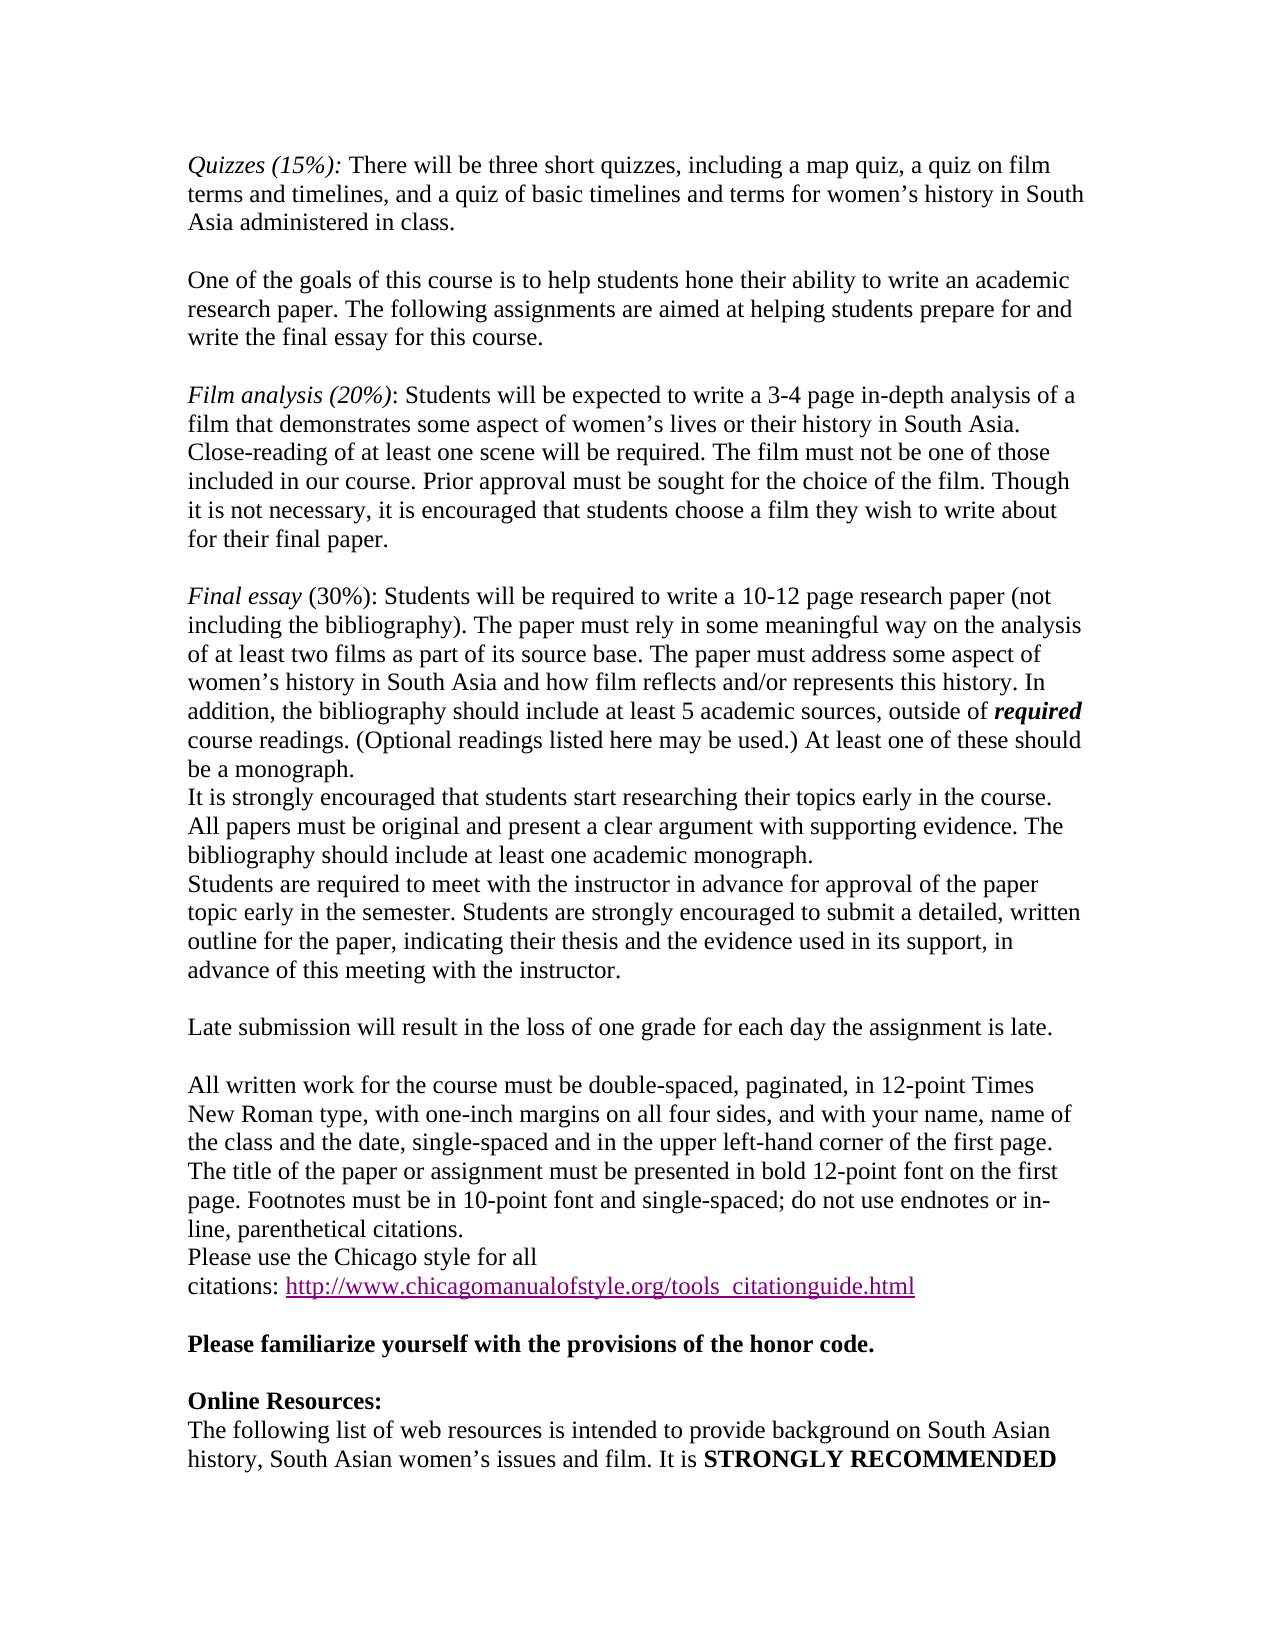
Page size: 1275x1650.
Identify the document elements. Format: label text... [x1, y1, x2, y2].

text It is strongly encouraged that students start researching their topics early in the course. All papers must be original and present a clear argument with supporting evidence. The bibliography should include at least one academic monograph. [187, 782, 1087, 869]
text Students are required to meet with the instructor in advance for approval of the paper topic early in the semester. Students are strongly encouraged to submit a detailed, written outline for the paper, indicating their thesis and the evidence used in its support, in advance of this meeting with the instructor. [187, 869, 1087, 984]
text Please use the Chicago style for all citations: http://www.chicagomanualofstyle.org/tools_citationguide.html [187, 1242, 1087, 1300]
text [187, 1415, 1087, 1472]
text Please familiarize yourself with the provisions of the honor code. [187, 1329, 1087, 1357]
text One of the goals of this course is to help students hone their ability to write an academic research paper. The following assignments are aimed at helping students prepare for and write the final essay for this course. [187, 265, 1087, 351]
text Online Resources: [187, 1386, 1087, 1415]
text Film analysis (20%): Students will be expected to write a 3-4 page in-depth analysis of a film that demonstrates some aspect of women’s lives or their history in South Asia. Close-reading of at least one scene will be required. The film must not be one of those included in our course. Prior approval must be sought for the choice of the film. Though it is not necessary, it is encouraged that students choose a film they wish to write about for their final paper. [187, 380, 1087, 552]
text Quizzes (15%): There will be three short quizzes, including a map quiz, a quiz on film terms and timelines, and a quiz of basic timelines and terms for women’s history in South Asia administered in class. [187, 150, 1087, 236]
text Late submission will result in the loss of one grade for each day the assignment is late. [187, 1012, 1087, 1041]
text Final essay (30%): Students will be required to write a 10-12 page research paper (not including the bibliography). The paper must rely in some meaningful way on the analysis of at least two films as part of its source base. The paper must address some aspect of women’s history in South Asia and how film reflects and/or represents this history. In addition, the bibliography should include at least 5 academic sources, outside of required course readings. (Optional readings listed here may be used.) At least one of these should be a monograph. [187, 581, 1087, 782]
text All written work for the course must be double-spaced, paginated, in 12-point Times New Roman type, with one-inch margins on all four sides, and with your name, name of the class and the date, single-spaced and in the upper left-hand corner of the first page. The title of the paper or assignment must be presented in bold 12-point font on the first page. Footnotes must be in 10-point font and single-spaced; do not use endnotes or in-line, parenthetical citations. [187, 1070, 1087, 1242]
